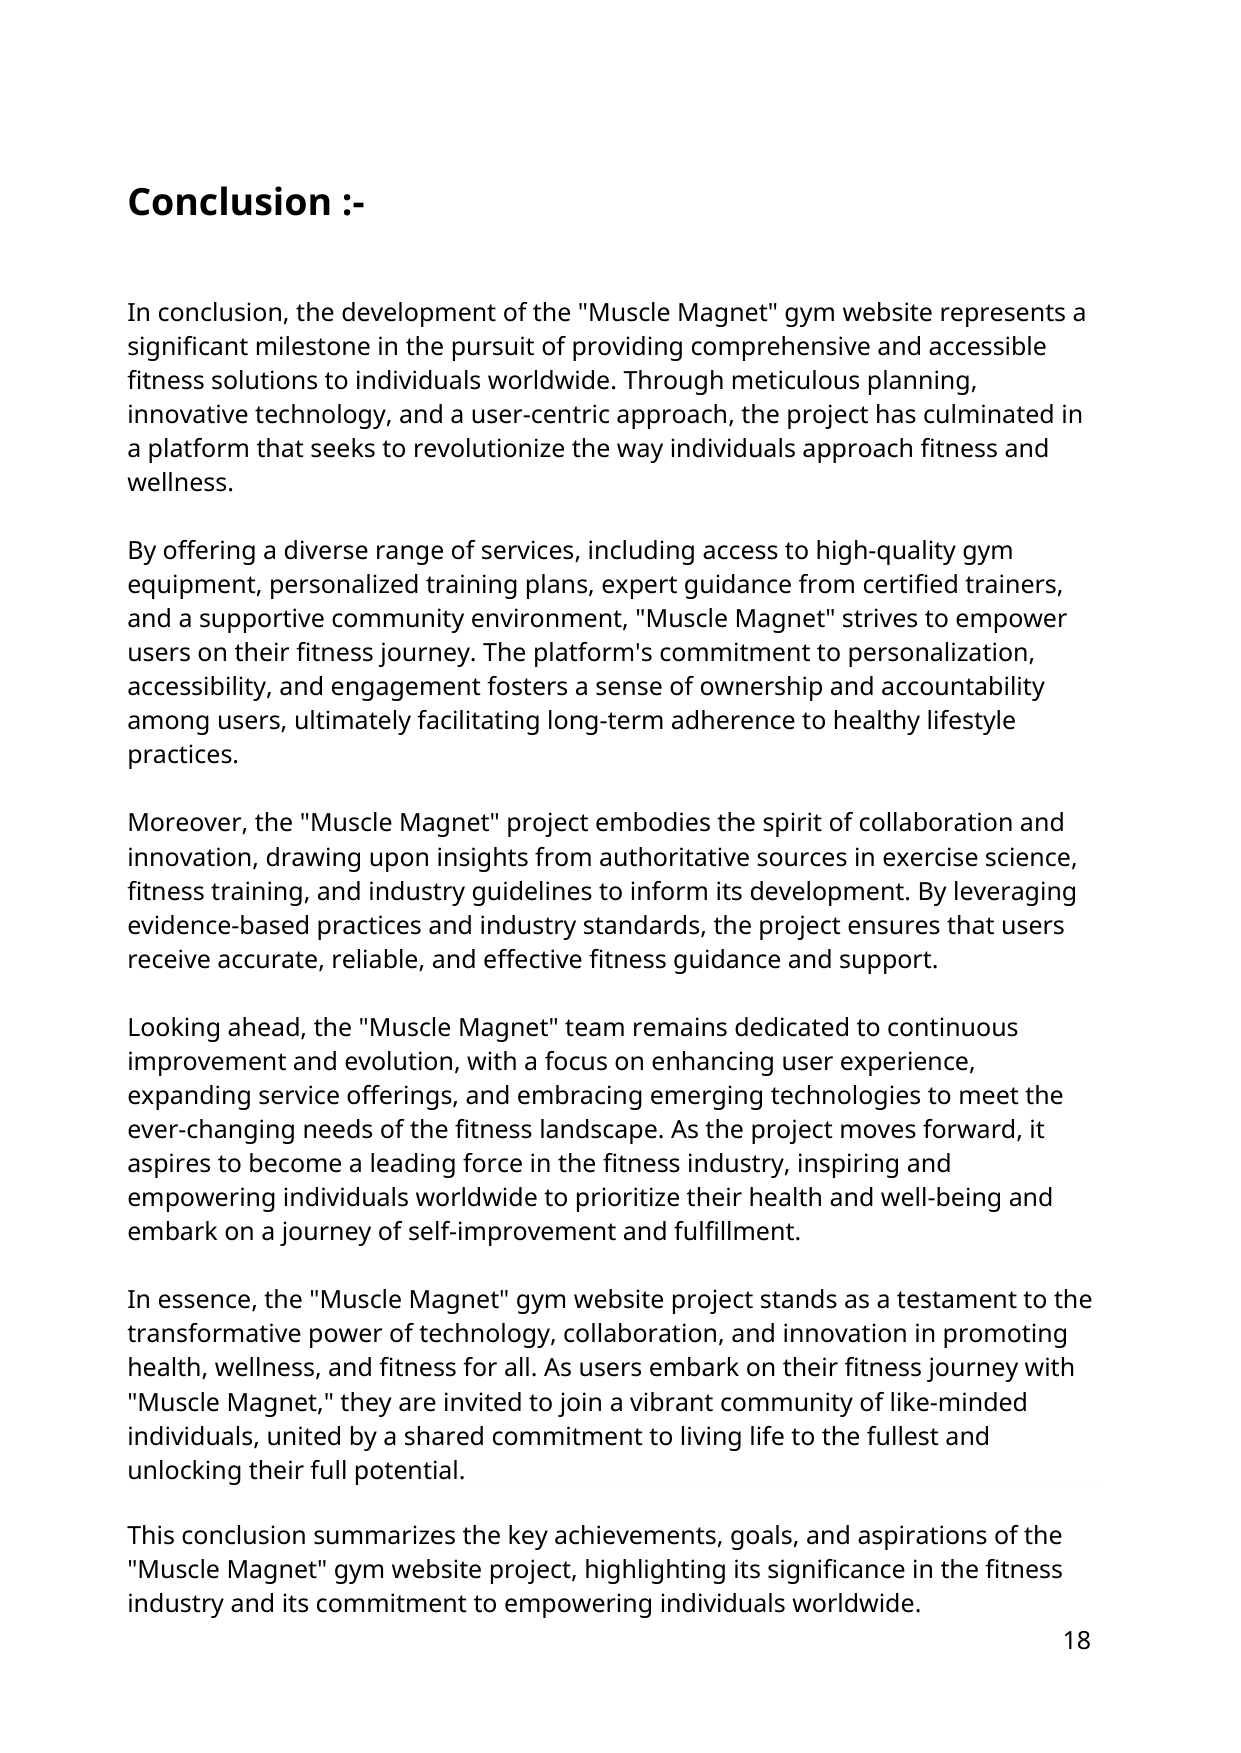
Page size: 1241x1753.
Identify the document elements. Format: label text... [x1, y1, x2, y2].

subtitle Conclusion :- [127, 175, 1103, 226]
text This conclusion summarizes the key achievements, goals, and aspirations of the "Muscle Magnet" gym website project, highlighting its significance in the fitness industry and its commitment to empowering individuals worldwide. [127, 1518, 1103, 1620]
text Moreover, the "Muscle Magnet" project embodies the spirit of collaboration and innovation, drawing upon insights from authoritative sources in exercise science, fitness training, and industry guidelines to inform its development. By leveraging evidence-based practices and industry standards, the project ensures that users receive accurate, reliable, and effective fitness guidance and support. [127, 805, 1103, 975]
text In conclusion, the development of the "Muscle Magnet" gym website represents a significant milestone in the pursuit of providing comprehensive and accessible fitness solutions to individuals worldwide. Through meticulous planning, innovative technology, and a user-centric approach, the project has culminated in a platform that seeks to revolutionize the way individuals approach fitness and wellness. [127, 294, 1103, 498]
text In essence, the "Muscle Magnet" gym website project stands as a testament to the transformative power of technology, collaboration, and innovation in promoting health, wellness, and fitness for all. As users embark on their fitness journey with "Muscle Magnet," they are invited to join a vibrant community of like-minded individuals, united by a shared commitment to living life to the fullest and unlocking their full potential. [127, 1282, 1103, 1486]
text By offering a diverse range of services, including access to high-quality gym equipment, personalized training plans, expert guidance from certified trainers, and a supportive community environment, "Muscle Magnet" strives to empower users on their fitness journey. The platform's commitment to personalization, accessibility, and engagement fosters a sense of ownership and accountability among users, ultimately facilitating long-term adherence to healthy lifestyle practices. [127, 533, 1103, 771]
text Looking ahead, the "Muscle Magnet" team remains dedicated to continuous improvement and evolution, with a focus on enhancing user experience, expanding service offerings, and embracing emerging technologies to meet the ever-changing needs of the fitness landscape. As the project moves forward, it aspires to become a leading force in the fitness industry, inspiring and empowering individuals worldwide to prioritize their health and well-being and embark on a journey of self-improvement and fulfillment. [127, 1009, 1103, 1248]
